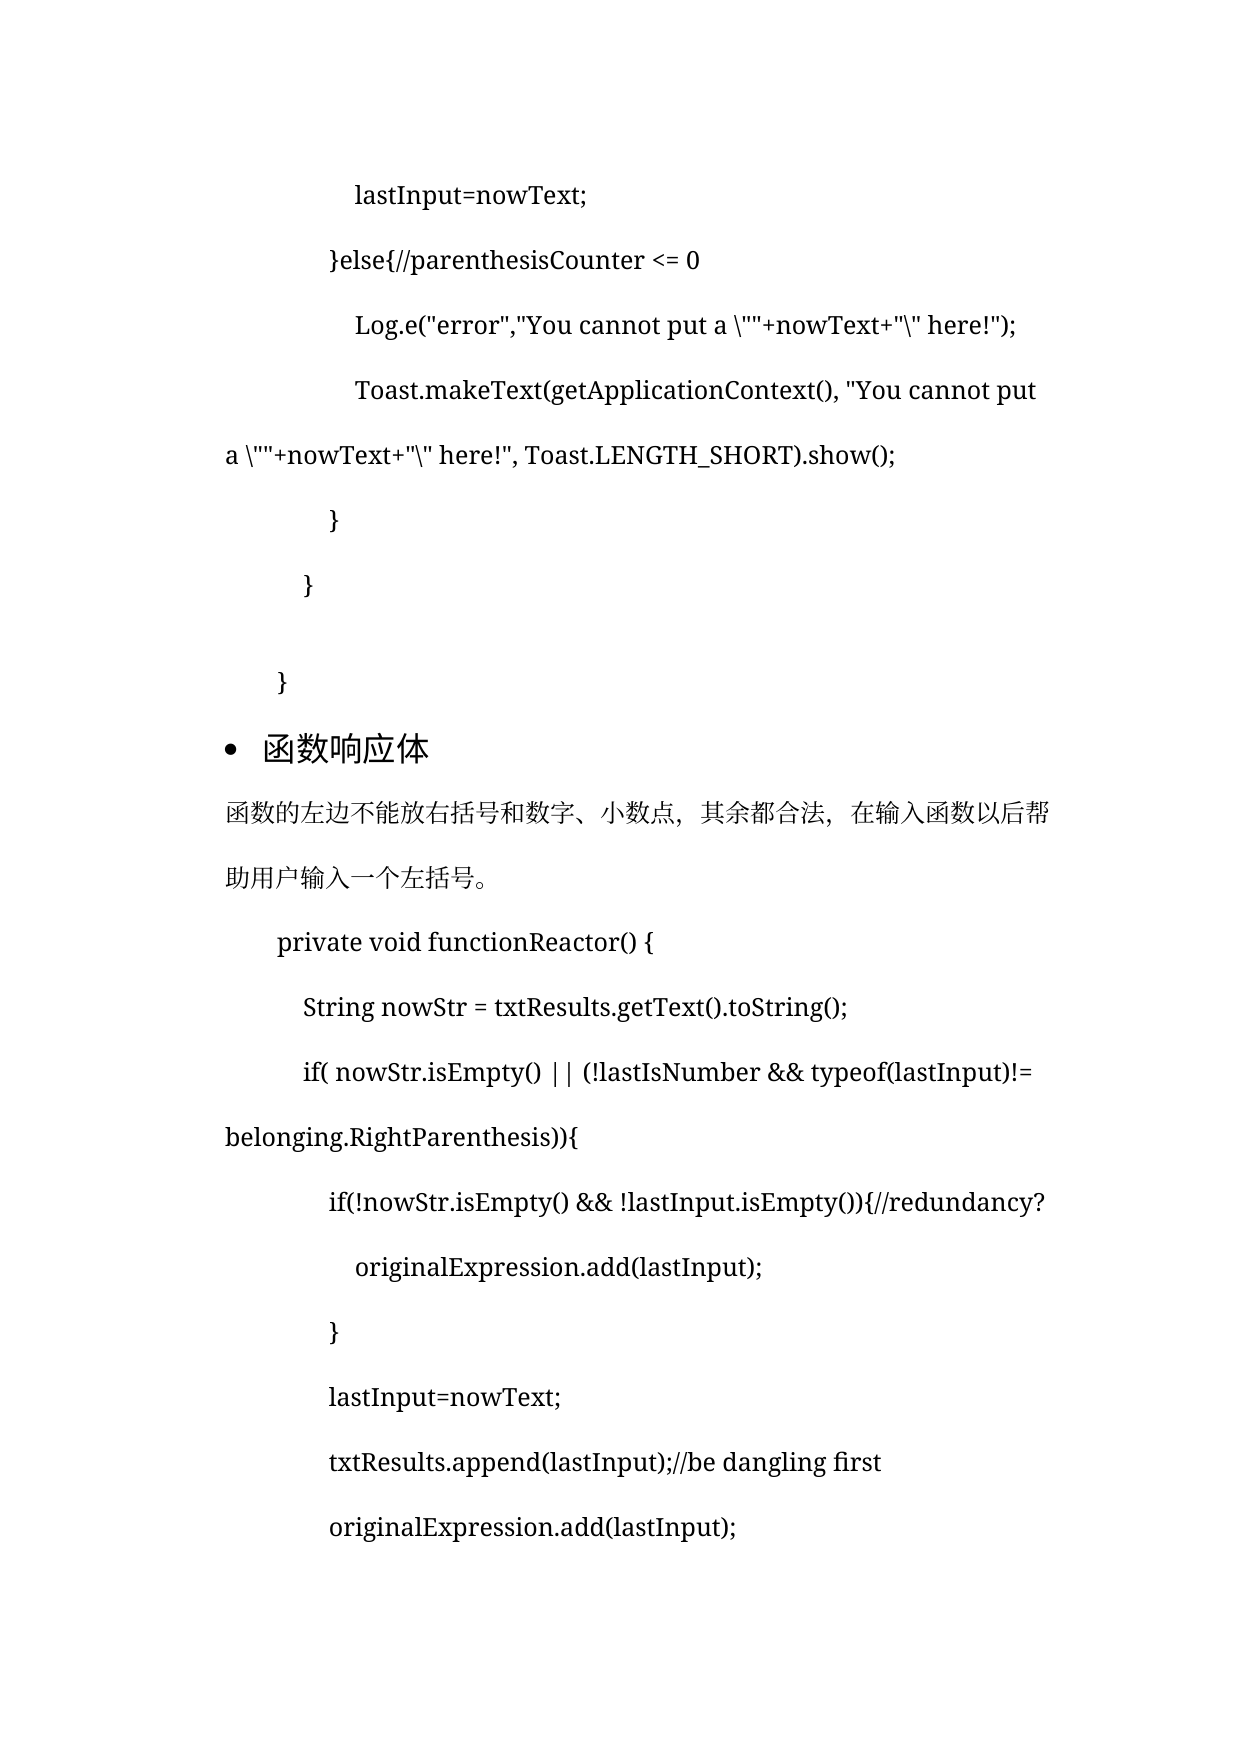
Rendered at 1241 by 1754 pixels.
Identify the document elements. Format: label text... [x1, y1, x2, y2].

text Log.e("error","You cannot put a \""+nowText+"\" here!"); [225, 292, 1053, 357]
text txtResults.append(lastInput);//be dangling first [225, 1429, 1053, 1494]
text } [225, 552, 1053, 617]
text originalExpression.add(lastInput); [225, 1234, 1053, 1299]
list 函数响应体 [225, 714, 1053, 779]
text private void functionReactor() { [225, 909, 1053, 974]
text 函数的左边不能放右括号和数字、小数点，其余都合法，在输入函数以后帮助用户输入一个左括号。 [225, 779, 1053, 909]
text }else{//parenthesisCounter <= 0 [225, 227, 1053, 292]
text if( nowStr.isEmpty() || (!lastIsNumber && typeof(lastInput)!= belonging.RightParenthesis)){ [225, 1039, 1053, 1169]
text String nowStr = txtResults.getText().toString(); [225, 974, 1053, 1039]
text } [225, 1299, 1053, 1364]
text if(!nowStr.isEmpty() && !lastInput.isEmpty()){//redundancy? [225, 1169, 1053, 1234]
text } [225, 487, 1053, 552]
text Toast.makeText(getApplicationContext(), "You cannot put a \""+nowText+"\" here!", Toast.LENGTH_SHORT).show(); [225, 357, 1053, 487]
text lastInput=nowText; [225, 162, 1053, 227]
text } [225, 649, 1053, 714]
text originalExpression.add(lastInput); [225, 1494, 1053, 1559]
text lastInput=nowText; [225, 1364, 1053, 1429]
